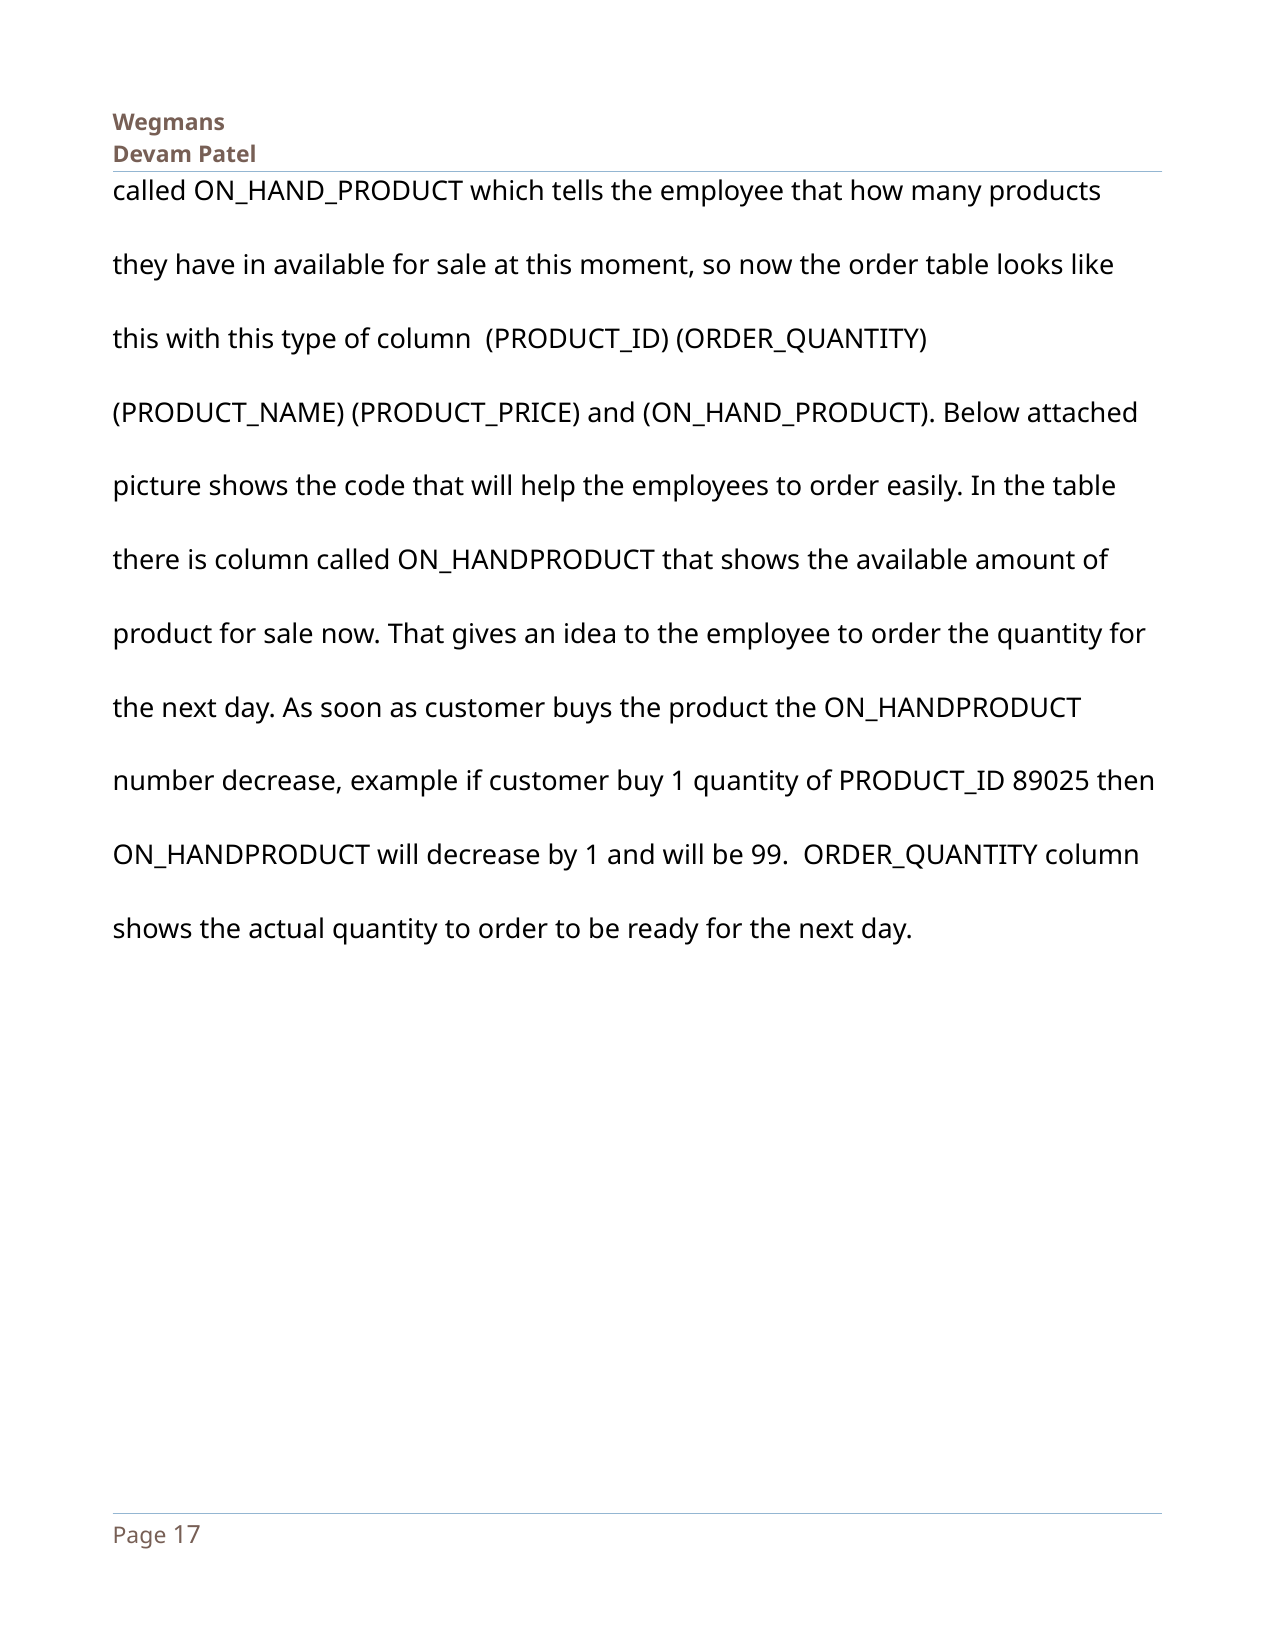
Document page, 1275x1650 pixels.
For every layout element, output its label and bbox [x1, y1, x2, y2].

text [112, 172, 1158, 946]
